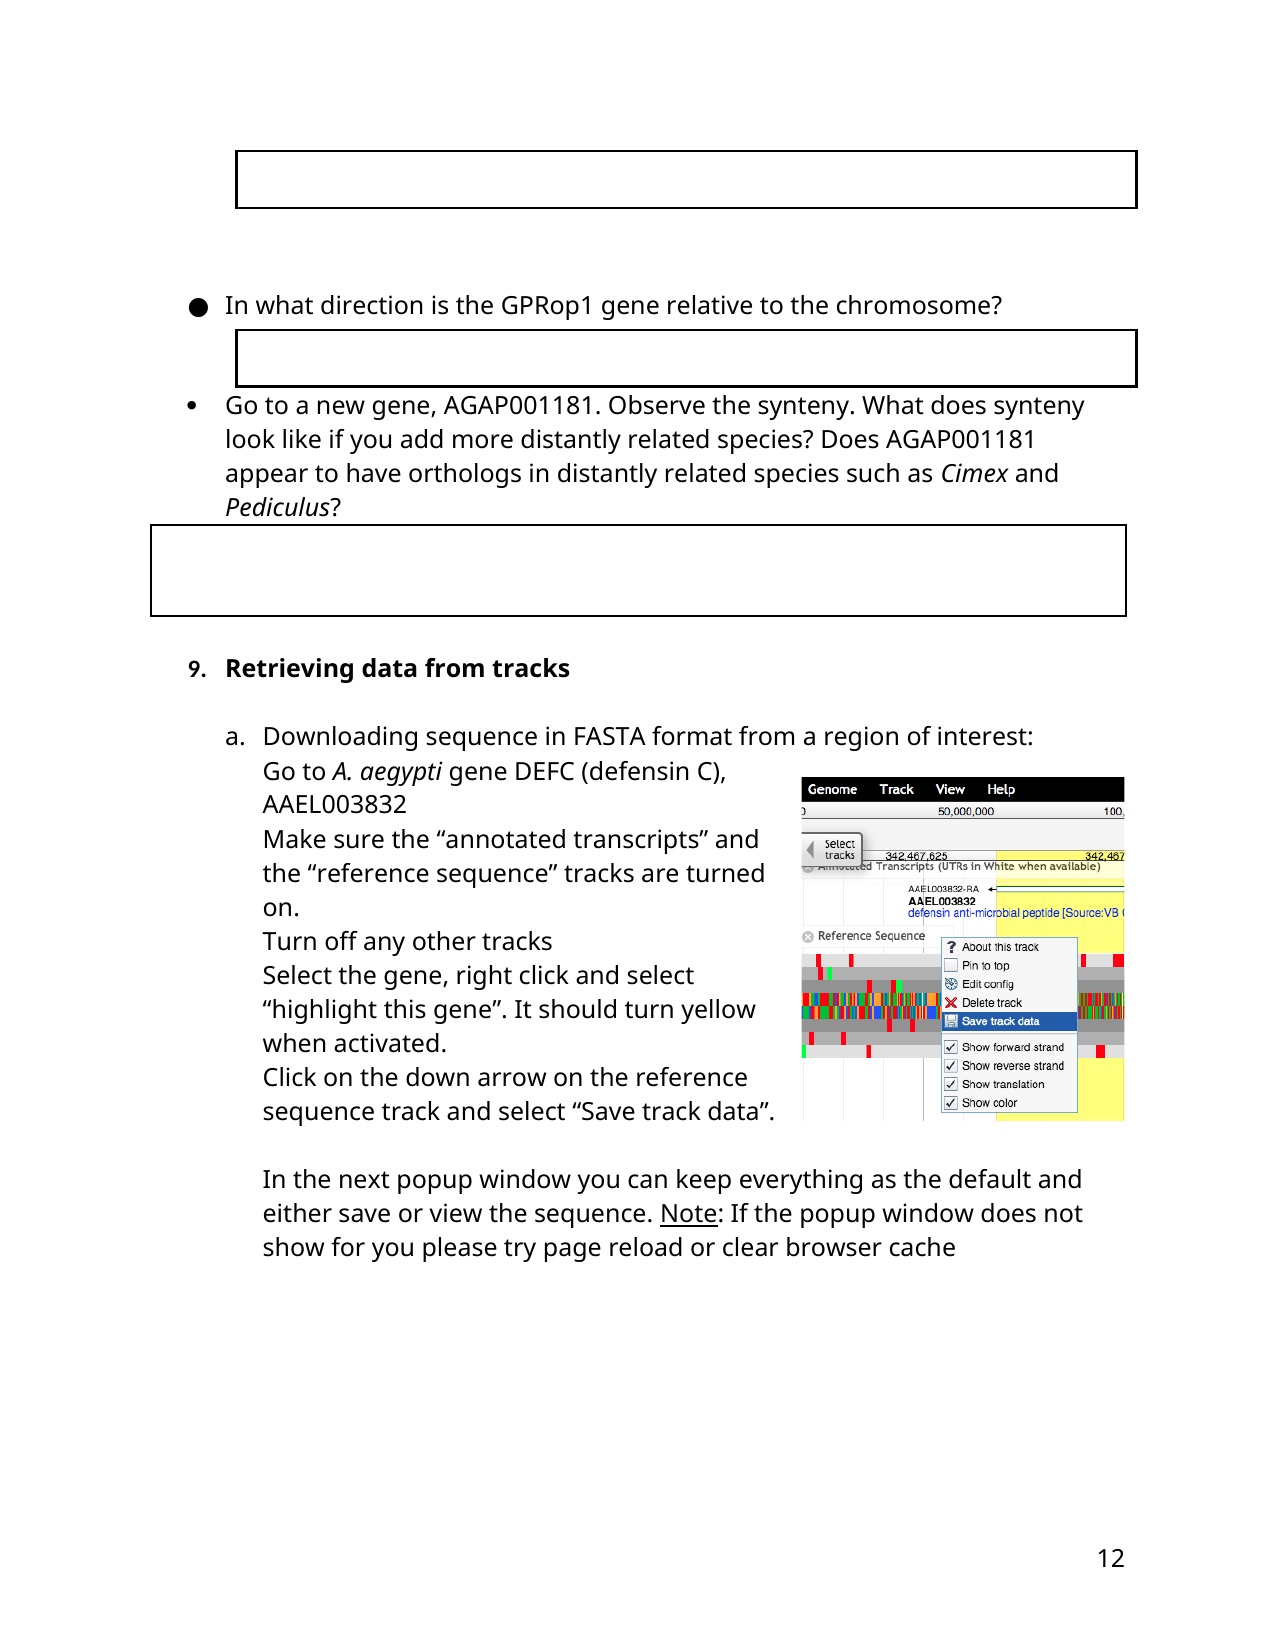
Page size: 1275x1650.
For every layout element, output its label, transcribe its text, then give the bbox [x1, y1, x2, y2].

list Downloading sequence in FASTA format from a region of interest: [225, 719, 1125, 753]
text Click on the down arrow on the reference sequence track and select “Save track data”. [262, 1060, 1125, 1128]
text Make sure the “annotated transcripts” and the “reference sequence” tracks are turned on. [262, 821, 801, 923]
text In the next popup window you can keep everything as the default and either save or view the sequence. Note: If the popup window does not show for you please try page reload or clear browser cache [262, 1162, 1125, 1264]
table_header [238, 331, 1135, 385]
list Retrieving data from tracks [187, 651, 1125, 685]
picture [801, 777, 1125, 1121]
text Select the gene, right click and select “highlight this gene”. It should turn yellow when activated. [262, 957, 801, 1060]
text Go to A. aegypti gene DEFC (defensin C), AAEL003832 [262, 753, 1125, 821]
text Turn off any other tracks [187, 923, 801, 957]
list In what direction is the GPRop1 gene relative to the chromosome? [187, 277, 1125, 328]
list Go to a new gene, AGAP001181. Observe the synteny. What does synteny look like if you add more distantly related species? Does AGAP001181 appear to have orthologs in distantly related species such as Cimex and Pediculus? [187, 387, 1125, 524]
table_header [238, 152, 1135, 207]
table_header [152, 526, 1125, 615]
